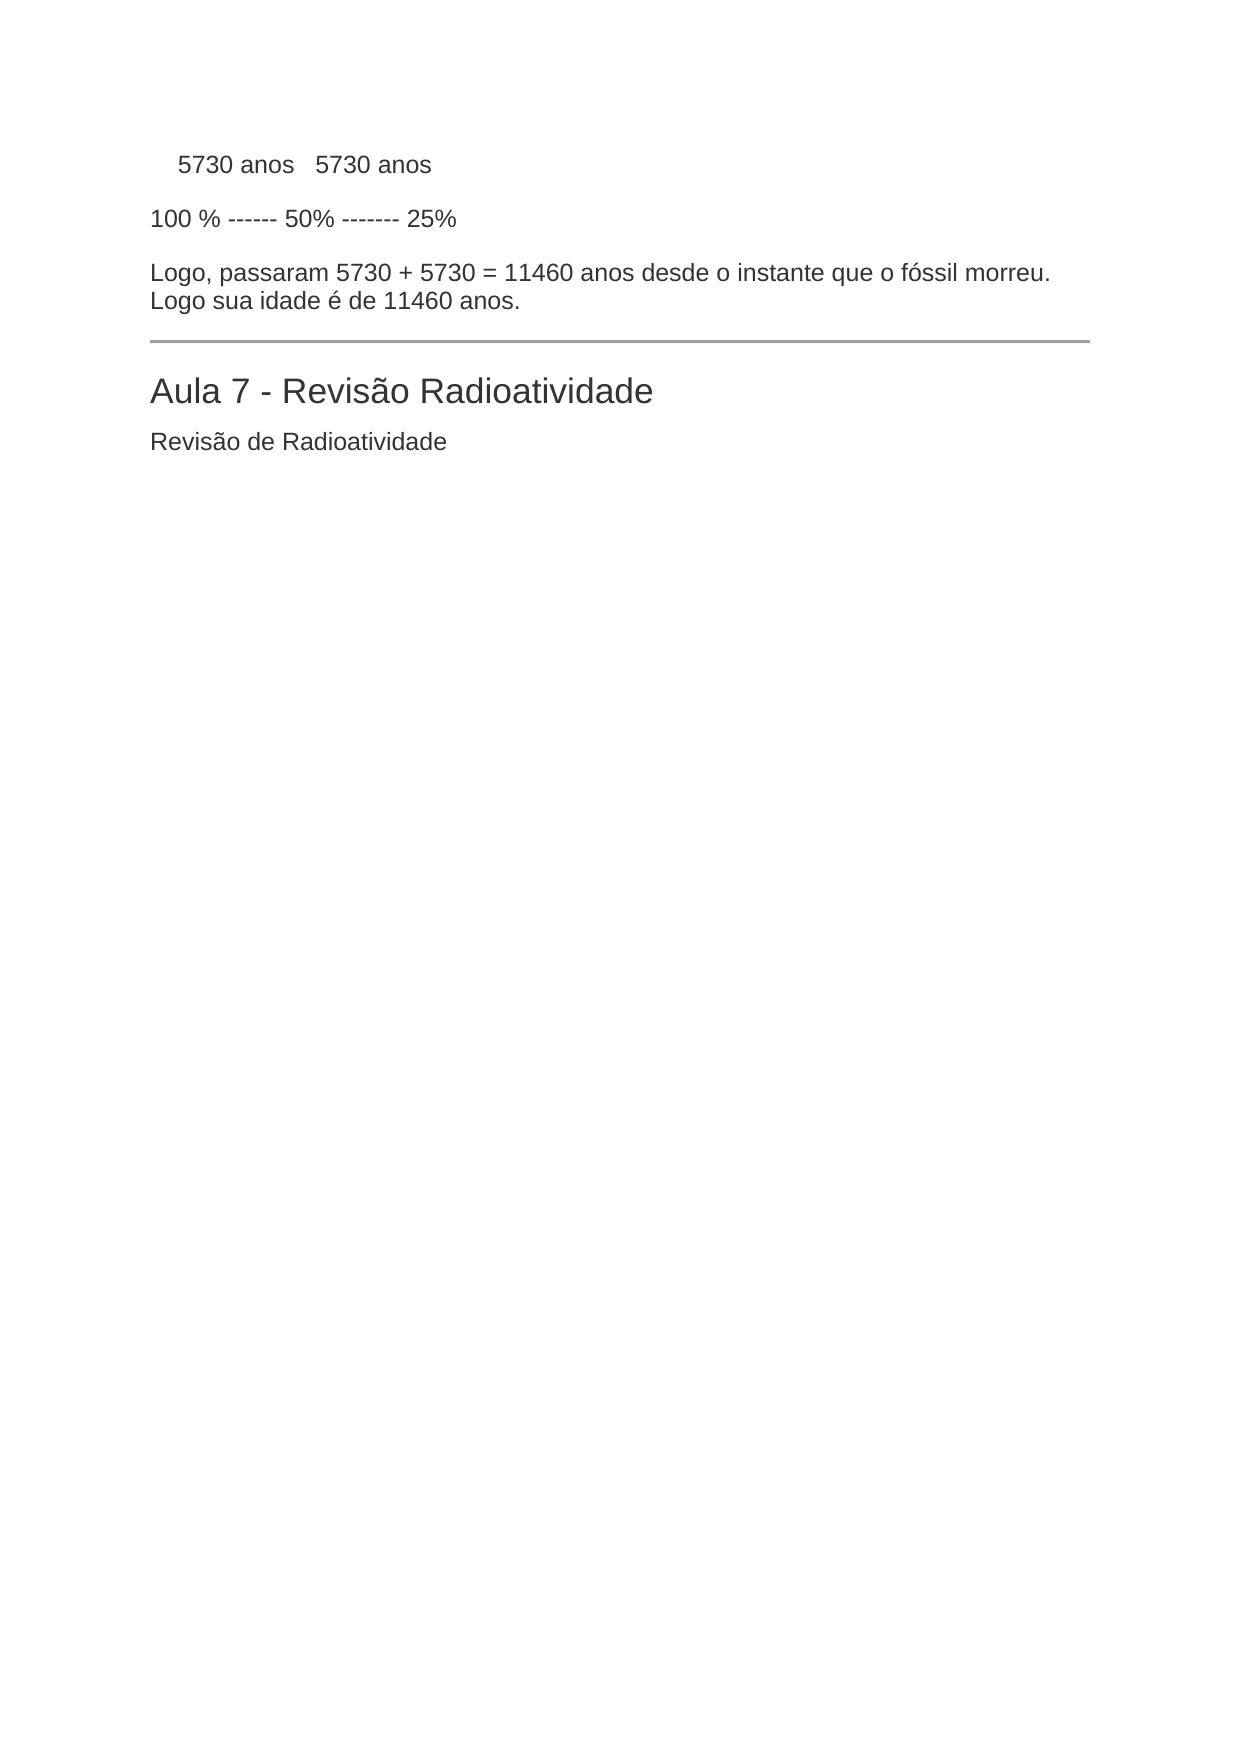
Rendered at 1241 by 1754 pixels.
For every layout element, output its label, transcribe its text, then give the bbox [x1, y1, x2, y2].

text Revisão de Radioatividade [150, 427, 1090, 456]
text Logo, passaram 5730 + 5730 = 11460 anos desde o instante que o fóssil morreu. Logo sua idade é de 11460 anos. [150, 257, 1090, 315]
text 5730 anos 5730 anos [150, 150, 1090, 179]
text 100 % ------ 50% ------- 25% [150, 204, 1090, 232]
subtitle Aula 7 - Revisão Radioatividade [150, 370, 1090, 411]
